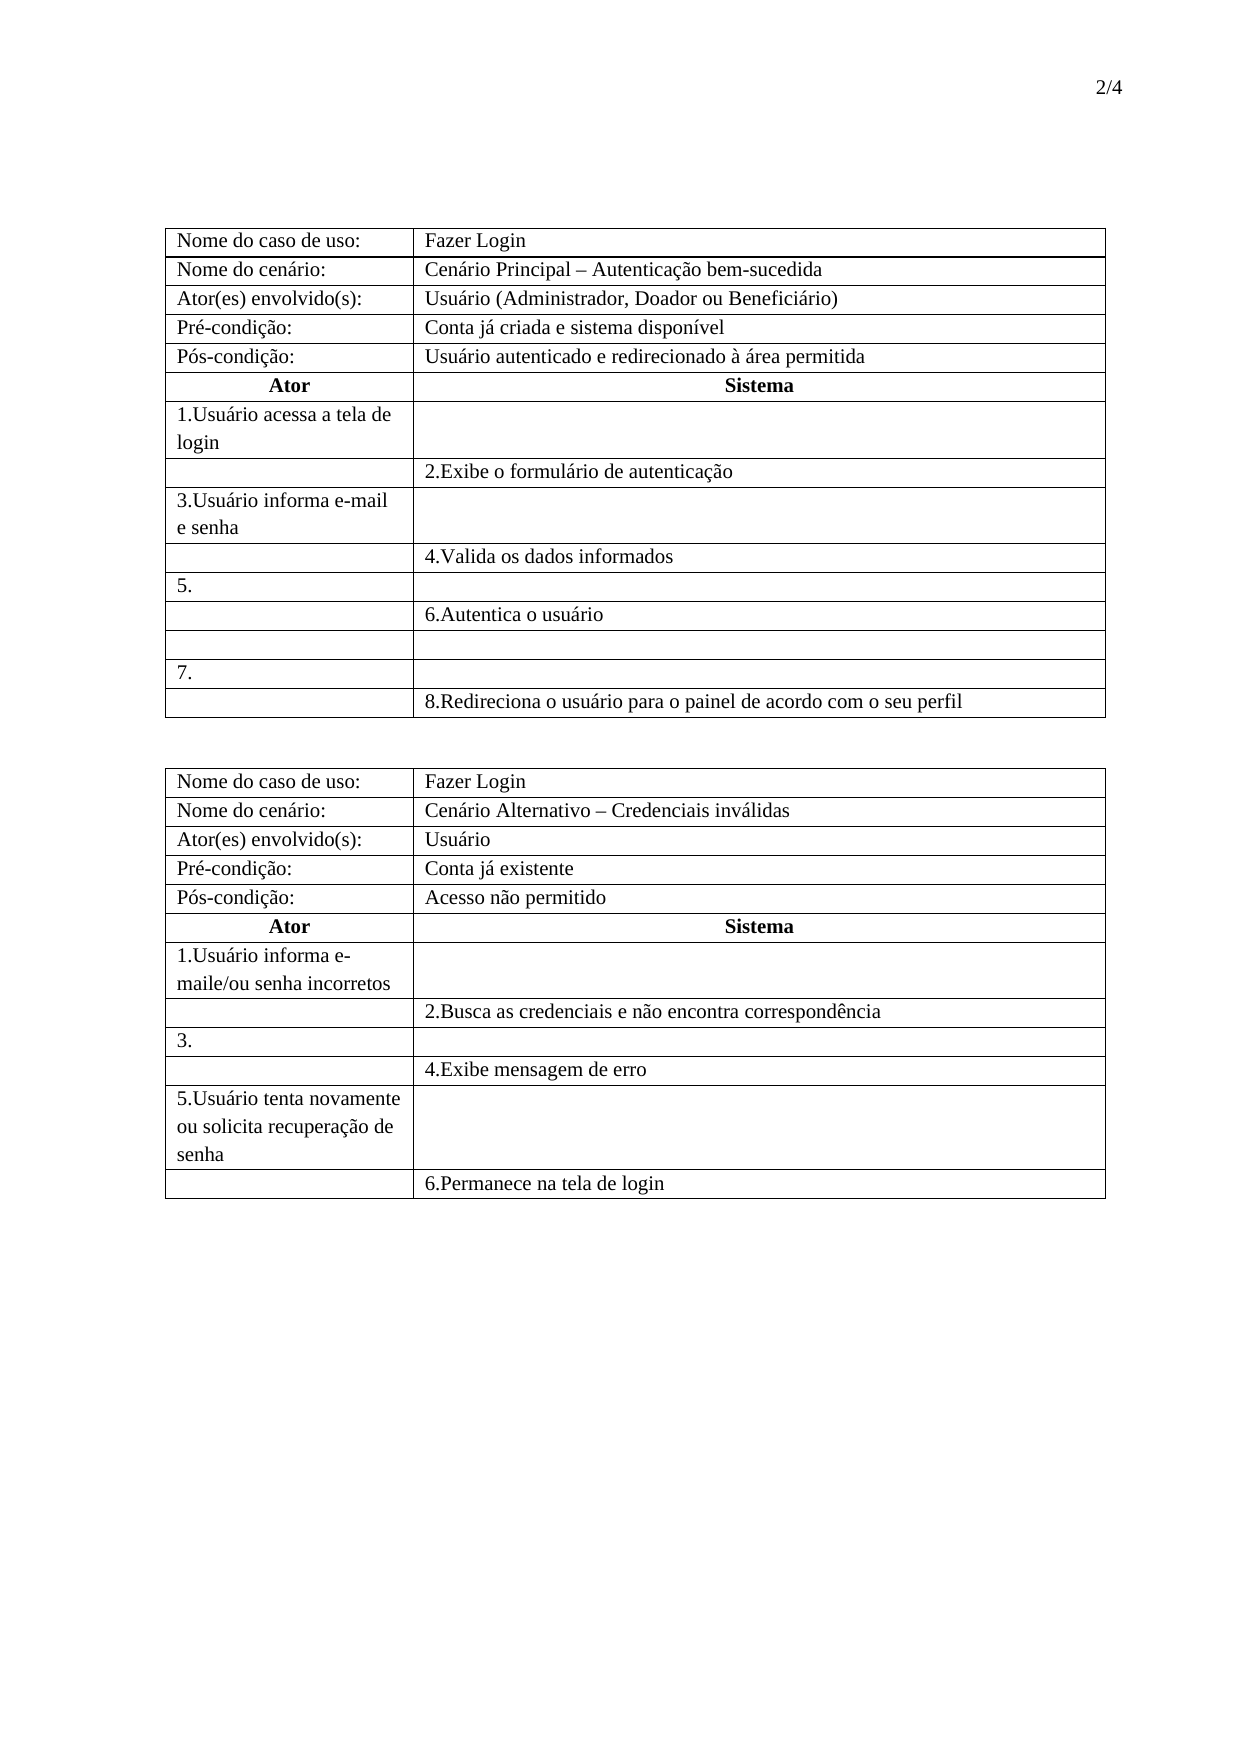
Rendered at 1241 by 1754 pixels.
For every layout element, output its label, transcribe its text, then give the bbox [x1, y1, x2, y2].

table_cell [414, 573, 1105, 601]
table_cell Nome do cenário: [166, 258, 413, 285]
table_cell Conta já existente [414, 856, 1105, 884]
table_cell Nome do cenário: [166, 798, 413, 826]
table_cell 5. [166, 573, 413, 601]
table_cell Ator [166, 914, 413, 942]
table_cell Usuário [414, 827, 1105, 855]
table_cell Cenário Alternativo – Credenciais inválidas [414, 798, 1105, 826]
table_header Fazer Login [414, 769, 1105, 797]
table_cell Acesso não permitido [414, 885, 1105, 913]
table_cell [166, 999, 413, 1027]
table_cell Ator [166, 373, 413, 401]
table_cell 1.Usuário acessa a tela de login [166, 402, 413, 458]
table_cell Pré-condição: [166, 315, 413, 343]
table_cell [166, 602, 413, 630]
table_header Nome do caso de uso: [166, 769, 413, 797]
table_header Nome do caso de uso: [166, 229, 413, 256]
table_cell 7. [166, 660, 413, 688]
table_cell Pós-condição: [166, 885, 413, 913]
table_cell 6.Autentica o usuário [414, 602, 1105, 630]
table_cell [414, 402, 1105, 458]
table_cell 8.Redireciona o usuário para o painel de acordo com o seu perfil [414, 689, 1105, 717]
table_cell [414, 488, 1105, 543]
table_cell Cenário Principal – Autenticação bem-sucedida [414, 258, 1105, 285]
table_cell 4.Valida os dados informados [414, 544, 1105, 572]
table_cell Sistema [414, 914, 1105, 942]
table_cell [414, 943, 1105, 998]
table_cell 4.Exibe mensagem de erro [414, 1057, 1105, 1085]
table_cell 6.Permanece na tela de login [414, 1170, 1105, 1198]
table_cell 1.Usuário informa e-maile/ou senha incorretos [166, 943, 413, 998]
table_cell [166, 544, 413, 572]
table_cell [414, 1086, 1105, 1169]
table_cell [166, 1057, 413, 1085]
table_cell [166, 631, 413, 659]
table_cell Pós-condição: [166, 344, 413, 372]
table_header Fazer Login [414, 229, 1105, 256]
table_cell Ator(es) envolvido(s): [166, 827, 413, 855]
table_cell [414, 1028, 1105, 1056]
table_cell [414, 631, 1105, 659]
table_cell [166, 1170, 413, 1198]
table_cell 2.Exibe o formulário de autenticação [414, 459, 1105, 487]
table_cell Sistema [414, 373, 1105, 401]
table_cell Usuário autenticado e redirecionado à área permitida [414, 344, 1105, 372]
table_cell [166, 459, 413, 487]
table_cell [414, 660, 1105, 688]
table_cell 3.Usuário informa e-mail e senha [166, 488, 413, 543]
table_cell 2.Busca as credenciais e não encontra correspondência [414, 999, 1105, 1027]
table_cell 3. [166, 1028, 413, 1056]
table_cell [166, 689, 413, 717]
table_cell Ator(es) envolvido(s): [166, 286, 413, 314]
table_cell Pré-condição: [166, 856, 413, 884]
table_cell Usuário (Administrador, Doador ou Beneficiário) [414, 286, 1105, 314]
table_cell 5.Usuário tenta novamente ou solicita recuperação de senha [166, 1086, 413, 1169]
table_cell Conta já criada e sistema disponível [414, 315, 1105, 343]
